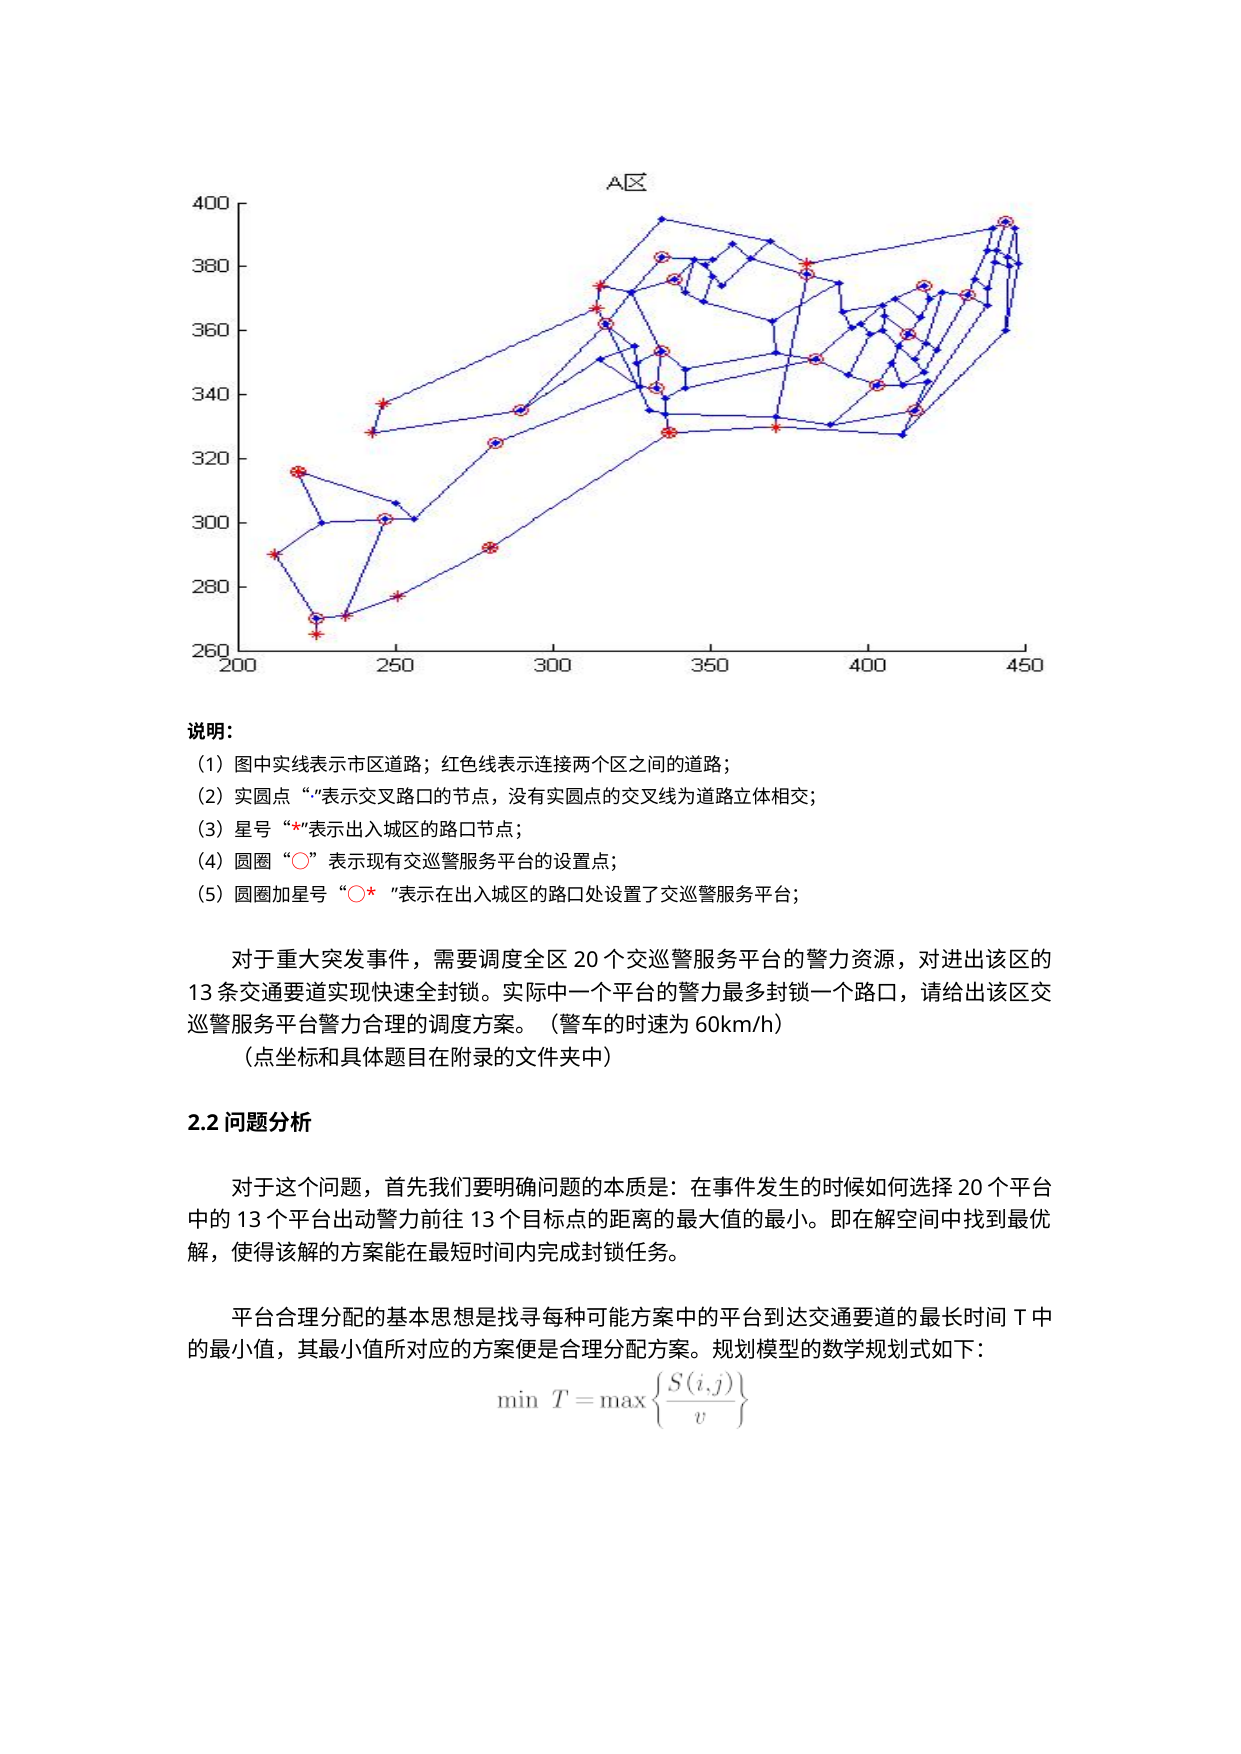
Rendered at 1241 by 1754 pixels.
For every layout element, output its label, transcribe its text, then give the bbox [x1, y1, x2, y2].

text （4）圆圈“○”表示现有交巡警服务平台的设置点； [38, 844, 1053, 877]
text 平台合理分配的基本思想是找寻每种可能方案中的平台到达交通要道的最长时间T中的最小值，其最小值所对应的方案便是合理分配方案。规划模型的数学规划式如下： [187, 1299, 1053, 1364]
text 对于重大突发事件，需要调度全区20个交巡警服务平台的警力资源，对进出该区的13条交通要道实现快速全封锁。实际中一个平台的警力最多封锁一个路口，请给出该区交巡警服务平台警力合理的调度方案。（警车的时速为60km/h） [187, 942, 1053, 1039]
text 对于这个问题，首先我们要明确问题的本质是：在事件发生的时候如何选择20个平台中的13个平台出动警力前往13个目标点的距离的最大值的最小。即在解空间中找到最优解，使得该解的方案能在最短时间内完成封锁任务。 [187, 1169, 1053, 1267]
text （2）实圆点“·”表示交叉路口的节点，没有实圆点的交叉线为道路立体相交； [38, 779, 1053, 812]
text （1）图中实线表示市区道路；红色线表示连接两个区之间的道路； [38, 747, 1053, 779]
text 说明： [187, 714, 1053, 747]
text （点坐标和具体题目在附录的文件夹中） [187, 1039, 1053, 1072]
text （5）圆圈加星号“○* ”表示在出入城区的路口处设置了交巡警服务平台； [38, 877, 1053, 909]
text 2.2 问题分析 [187, 1104, 1053, 1137]
picture [187, 162, 1053, 683]
text （3）星号“*”表示出入城区的路口节点； [38, 812, 1053, 844]
